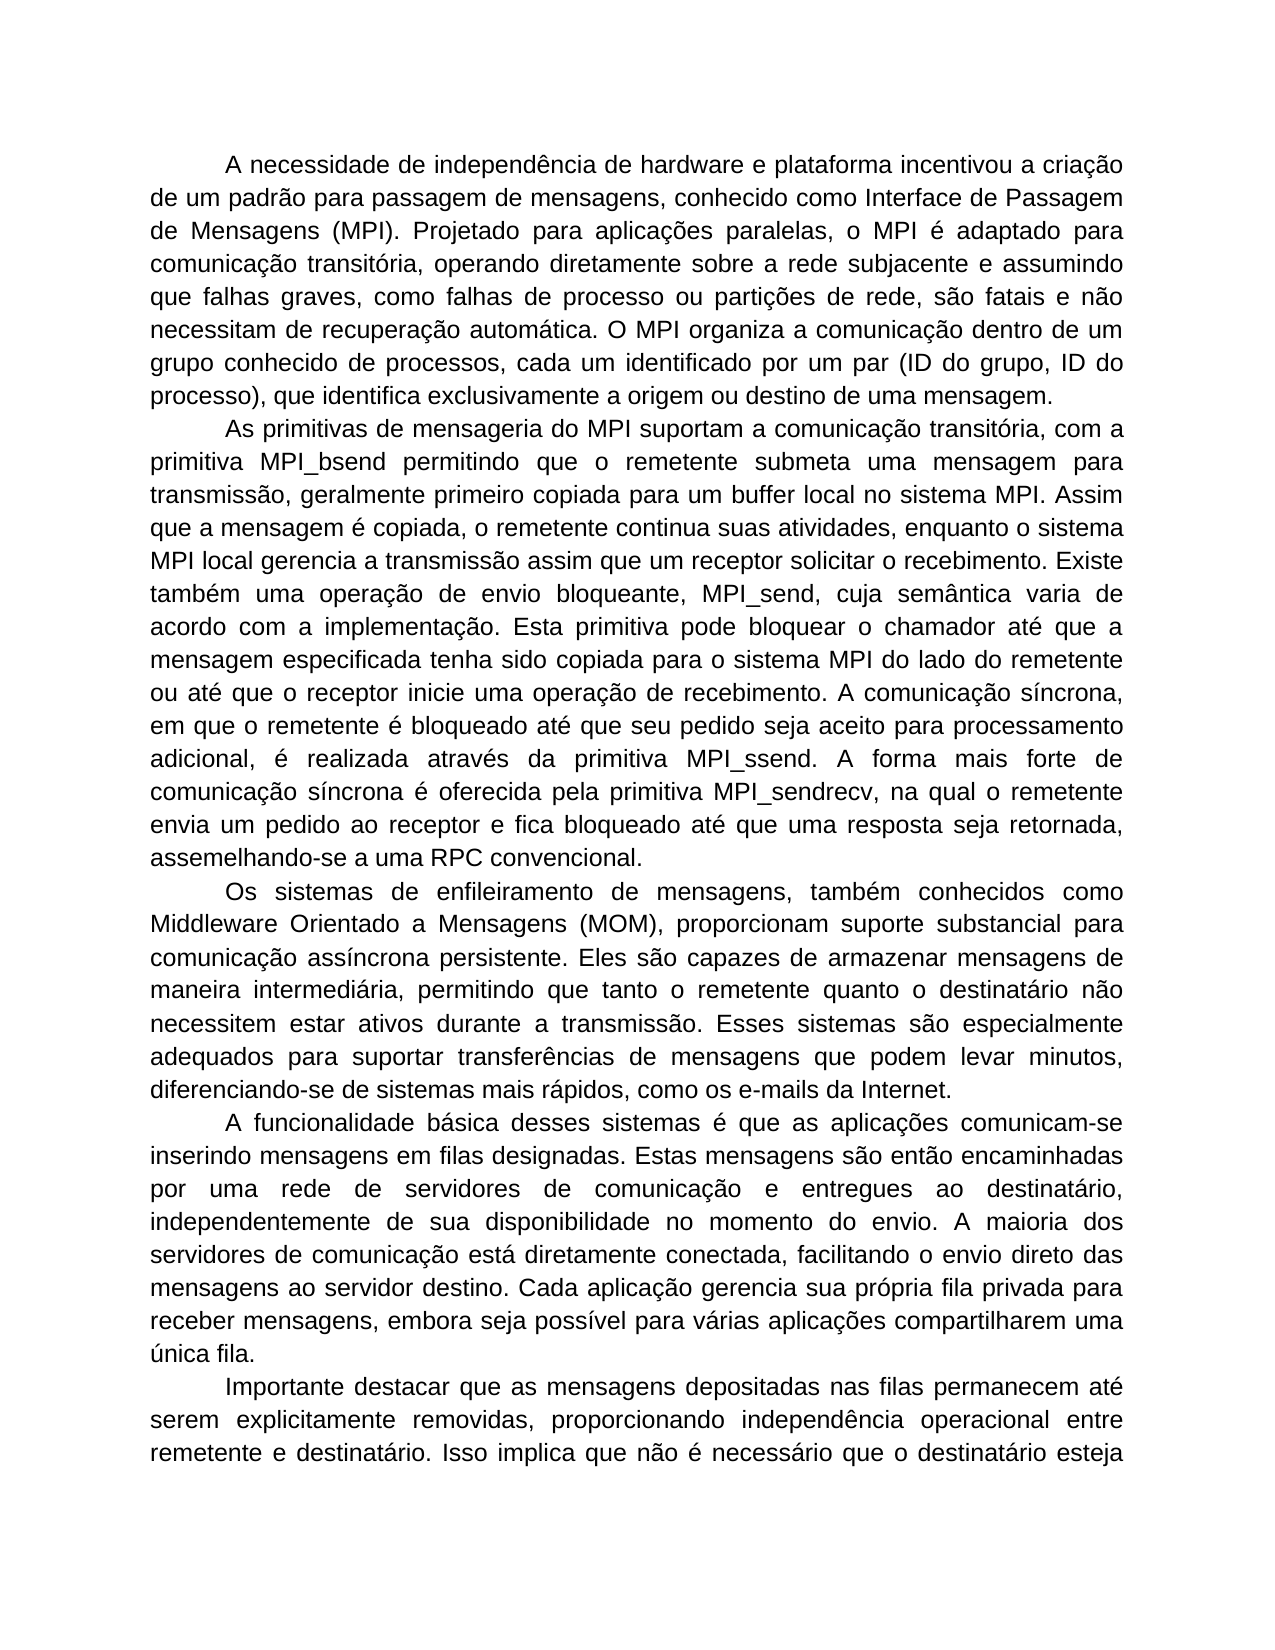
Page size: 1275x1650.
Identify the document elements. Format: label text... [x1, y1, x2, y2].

text Os sistemas de enfileiramento de mensagens, também conhecidos como Middleware Orientado a Mensagens (MOM), proporcionam suporte substancial para comunicação assíncrona persistente. Eles são capazes de armazenar mensagens de maneira intermediária, permitindo que tanto o remetente quanto o destinatário não necessitem estar ativos durante a transmissão. Esses sistemas são especialmente adequados para suportar transferências de mensagens que podem levar minutos, diferenciando-se de sistemas mais rápidos, como os e-mails da Internet. [150, 876, 1125, 910]
text Os sistemas de enfileiramento de mensagens, também conhecidos como Middleware Orientado a Mensagens (MOM), proporcionam suporte substancial para comunicação assíncrona persistente. Eles são capazes de armazenar mensagens de maneira intermediária, permitindo que tanto o remetente quanto o destinatário não necessitem estar ativos durante a transmissão. Esses sistemas são especialmente adequados para suportar transferências de mensagens que podem levar minutos, diferenciando-se de sistemas mais rápidos, como os e-mails da Internet. [150, 1070, 1125, 1103]
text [150, 1372, 1125, 1405]
